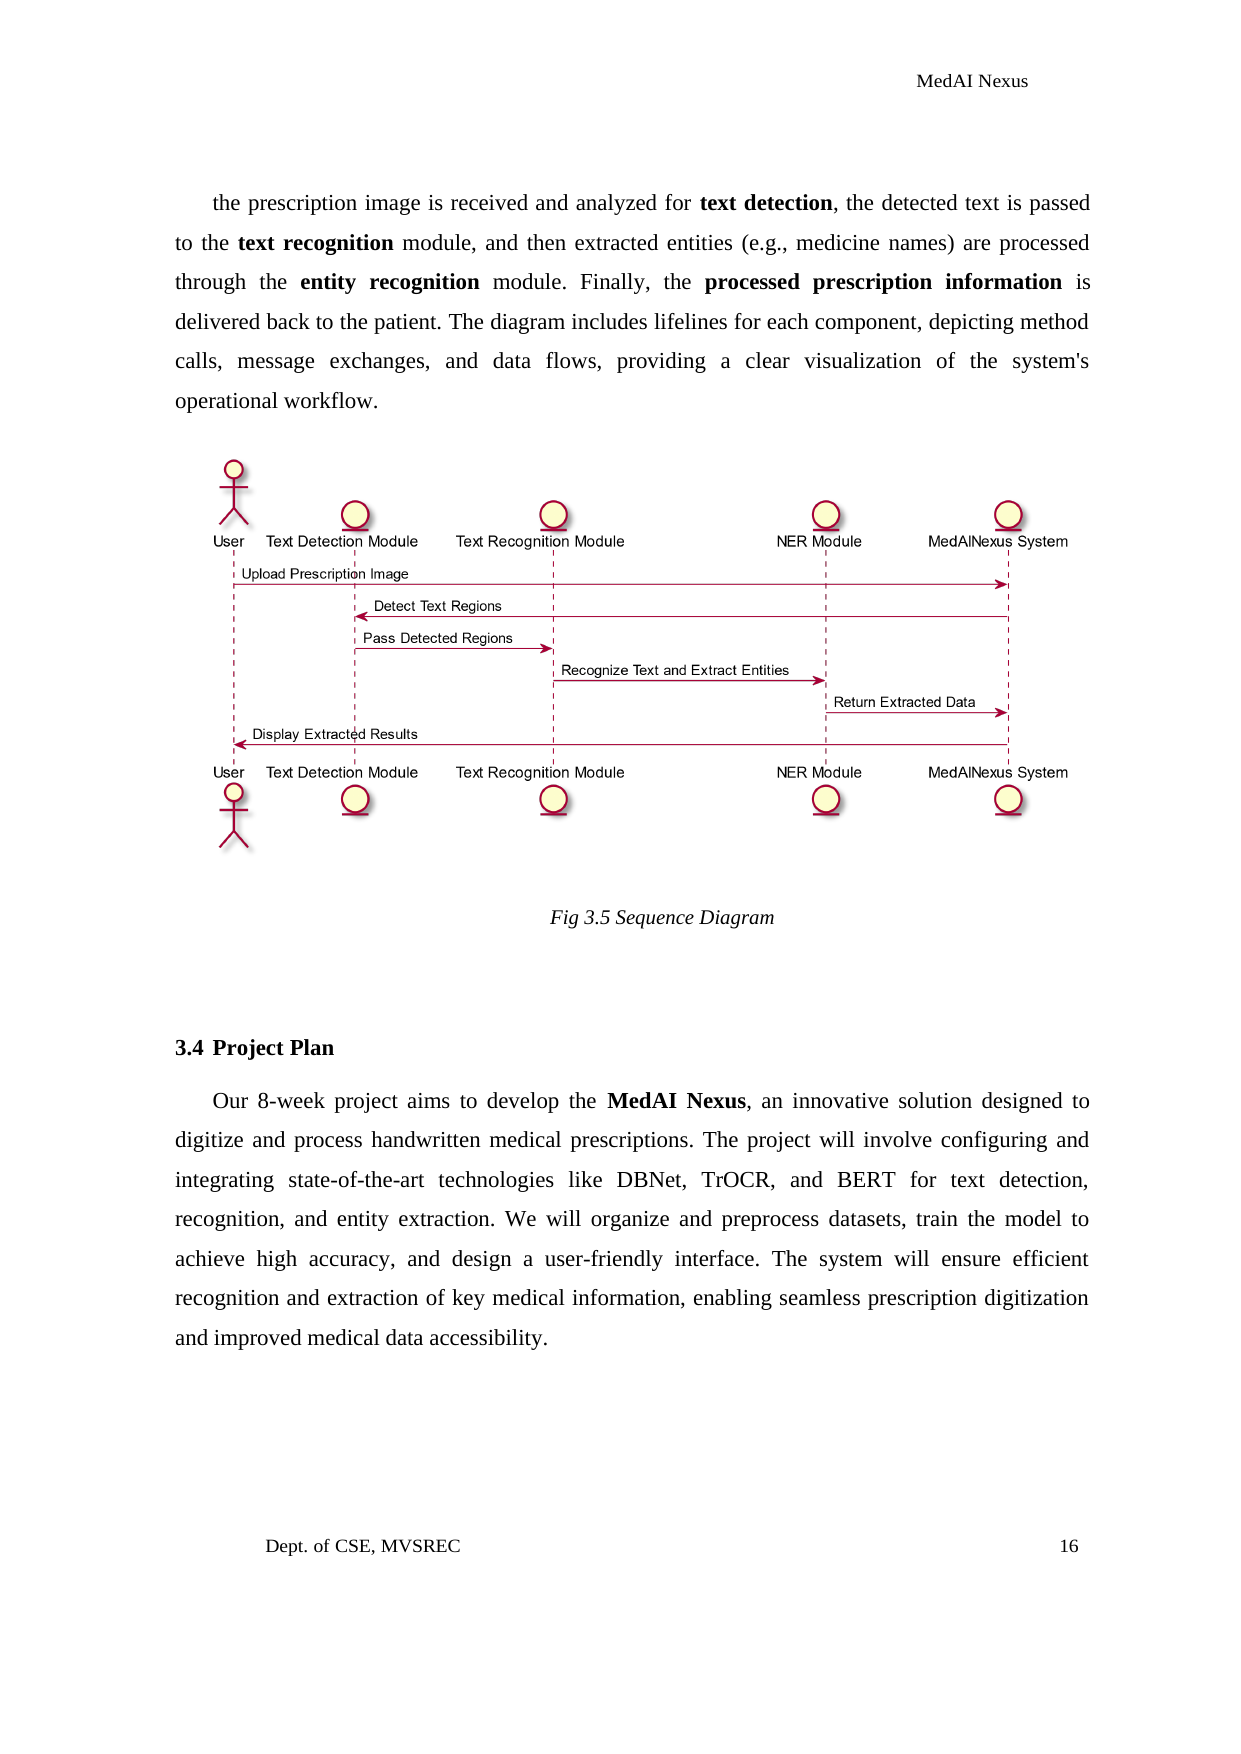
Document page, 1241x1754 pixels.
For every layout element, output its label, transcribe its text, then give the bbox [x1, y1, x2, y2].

text Our 8-week project aims to develop the MedAI Nexus, an innovative solution designed to digitize and process handwritten medical prescriptions. The project will involve configuring and integrating state-of-the-art technologies like DBNet, TrOCR, and BERT for text detection, recognition, and entity extraction. We will organize and preprocess datasets, train the model to achieve high accuracy, and design a user-friendly interface. The system will ensure efficient recognition and extraction of key medical information, enabling seamless prescription digitization and improved medical data accessibility. [175, 1087, 1091, 1350]
text the prescription image is received and analyzed for text detection, the detected text is passed to the text recognition module, and then extracted entities (e.g., medicine names) are processed through the entity recognition module. Finally, the processed prescription information is delivered back to the patient. The diagram includes lifelines for each component, depicting method calls, message exchanges, and data flows, providing a clear visualization of the system's operational workflow. [175, 189, 1091, 413]
text Fig 3.5 Sequence Diagram [475, 905, 1130, 929]
list Project Plan [175, 1034, 1130, 1061]
picture [204, 455, 1095, 860]
